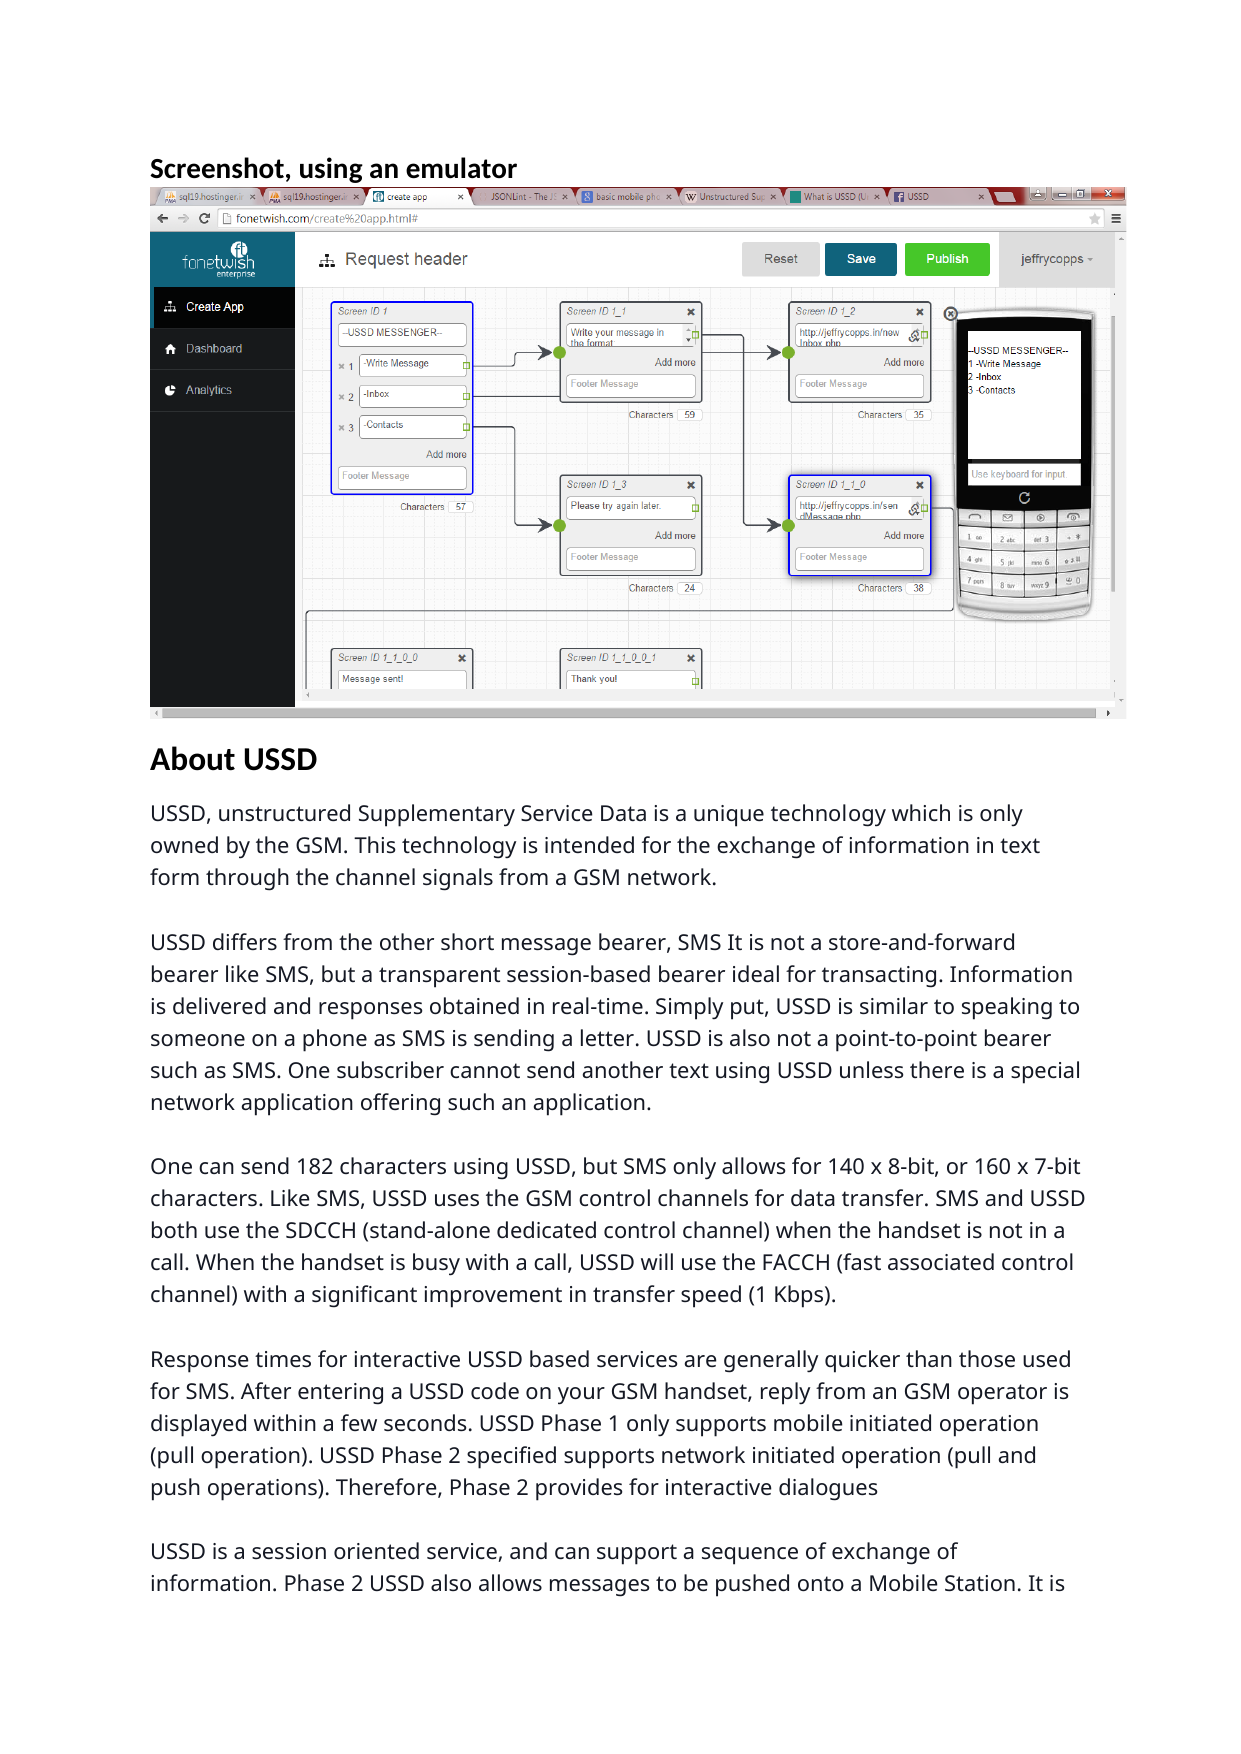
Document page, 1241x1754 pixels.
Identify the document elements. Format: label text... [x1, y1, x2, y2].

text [150, 798, 1090, 1598]
text About USSD [150, 738, 1090, 778]
picture [150, 187, 1127, 719]
text Screenshot, using an emulator [150, 150, 1090, 187]
